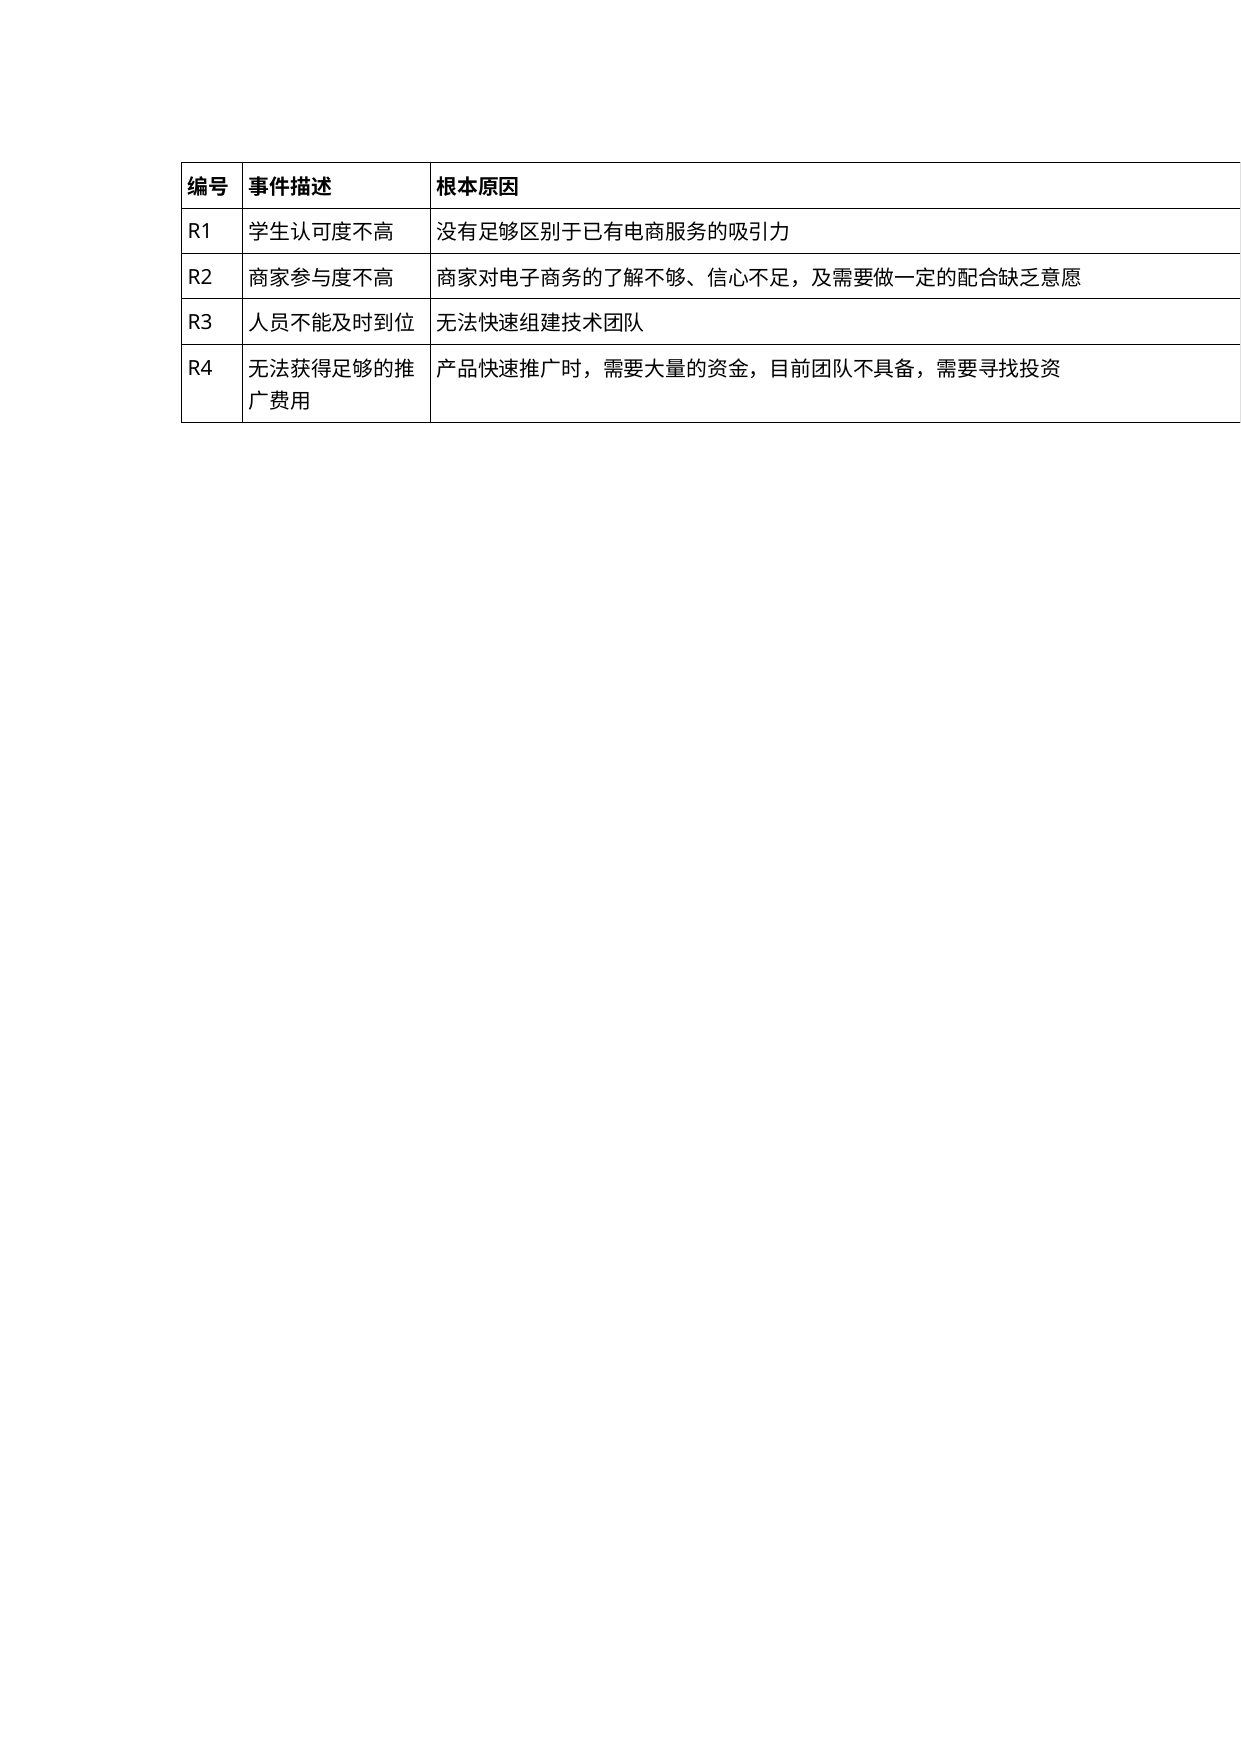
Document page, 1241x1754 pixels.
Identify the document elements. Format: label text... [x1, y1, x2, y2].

table_header 根本原因 [431, 163, 1240, 207]
table_cell 商家参与度不高 [243, 254, 430, 298]
table_cell 产品快速推广时，需要大量的资金，目前团队不具备，需要寻找投资 [431, 345, 1240, 422]
table_cell R3 [182, 299, 242, 344]
table_cell 无法快速组建技术团队 [431, 299, 1240, 344]
table_cell R2 [182, 254, 242, 298]
table_cell R4 [182, 345, 242, 422]
table_cell 商家对电子商务的了解不够、信心不足，及需要做一定的配合缺乏意愿 [431, 254, 1240, 298]
table_header 事件描述 [243, 163, 430, 207]
table_cell 没有足够区别于已有电商服务的吸引力 [431, 209, 1240, 253]
table_cell 人员不能及时到位 [243, 299, 430, 344]
table_cell R1 [182, 209, 242, 253]
table_cell 无法获得足够的推广费用 [243, 345, 430, 422]
table_header 编号 [182, 163, 242, 207]
table_cell 学生认可度不高 [243, 209, 430, 253]
